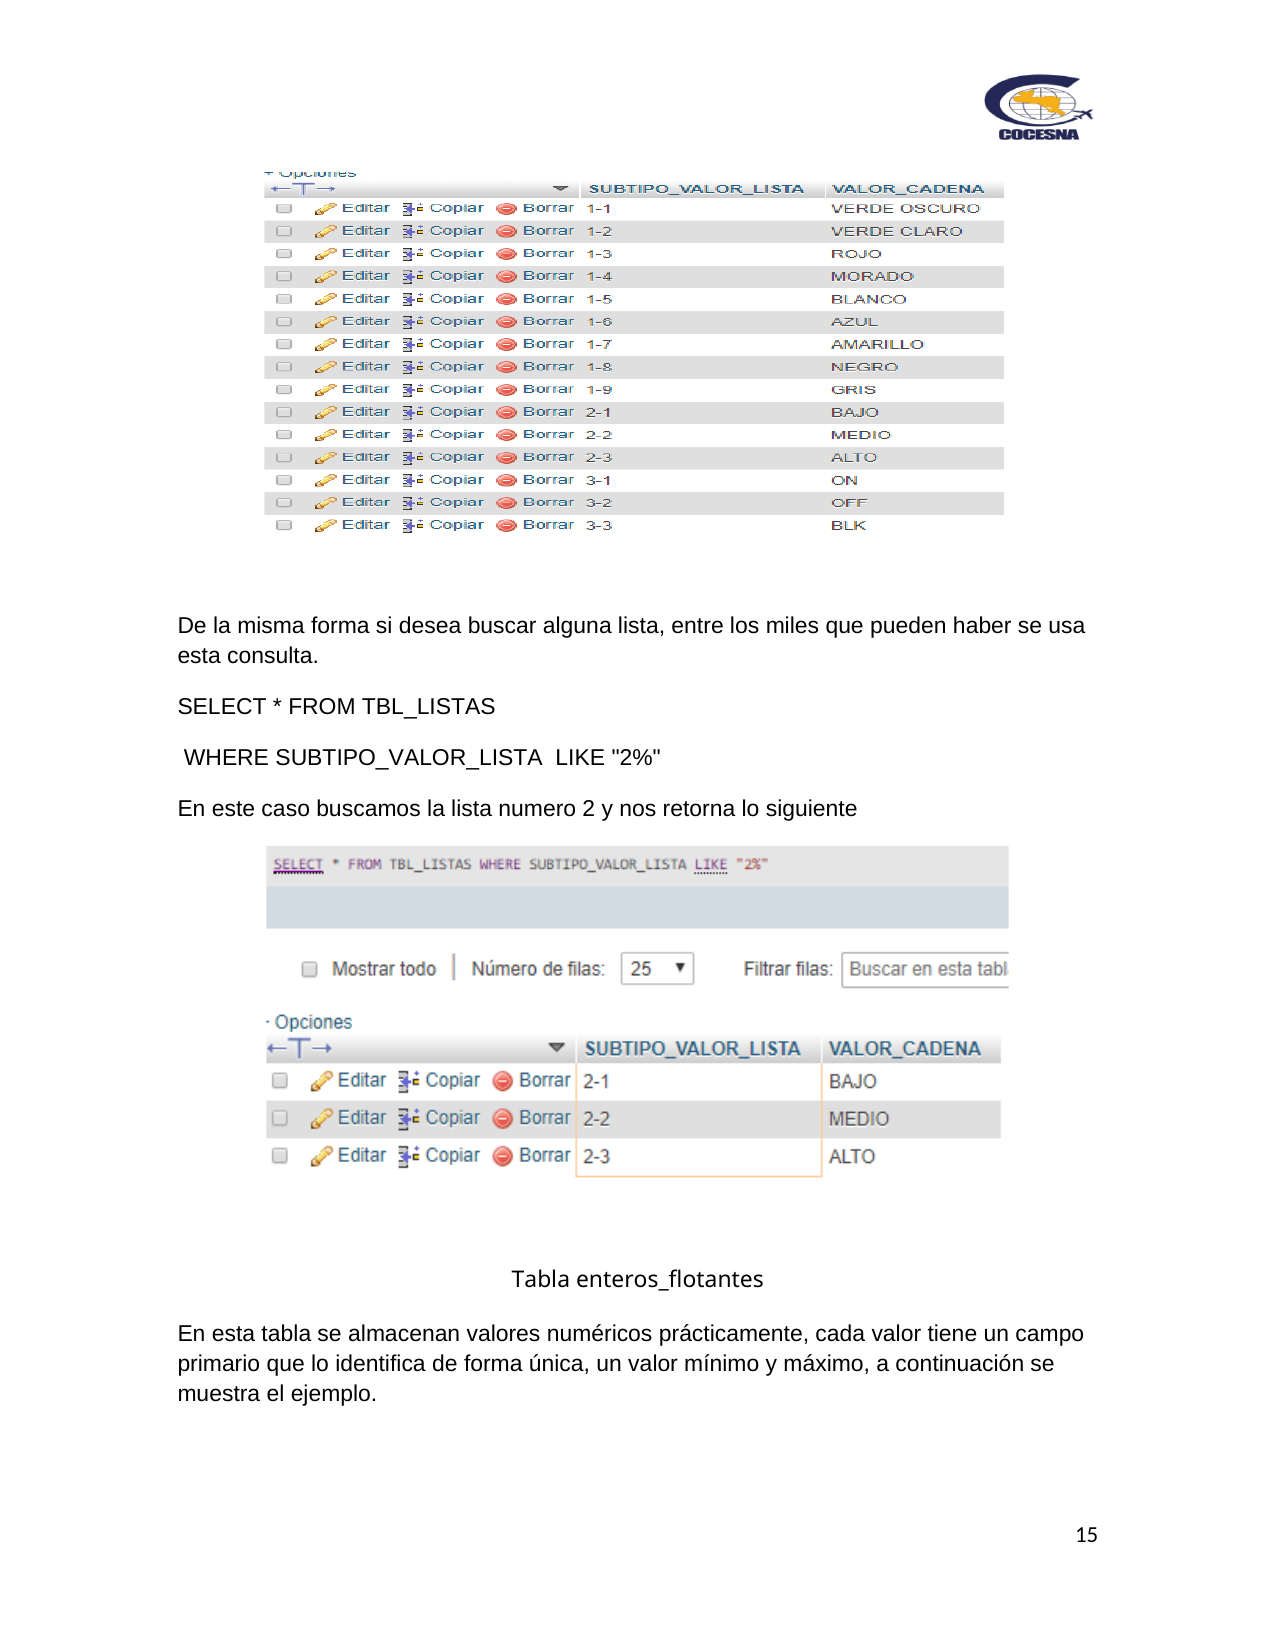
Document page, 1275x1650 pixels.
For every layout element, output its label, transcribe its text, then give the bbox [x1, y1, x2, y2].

text Tabla enteros_flotantes [177, 1263, 1098, 1294]
text En esta tabla se almacenan valores numéricos prácticamente, cada valor tiene un campo primario que lo identifica de forma única, un valor mínimo y máximo, a continuación se muestra el ejemplo. [177, 1320, 1098, 1406]
text SELECT * FROM TBL_LISTAS [177, 693, 1098, 719]
text De la misma forma si desea buscar alguna lista, entre los miles que pueden haber se usa esta consulta. [177, 612, 1098, 668]
text En este caso buscamos la lista numero 2 y nos retorna lo siguiente [177, 795, 1098, 821]
picture [976, 73, 1098, 144]
text WHERE SUBTIPO_VALOR_LISTA LIKE "2%" [177, 744, 1098, 770]
picture [266, 846, 1009, 1187]
picture [264, 172, 1011, 536]
